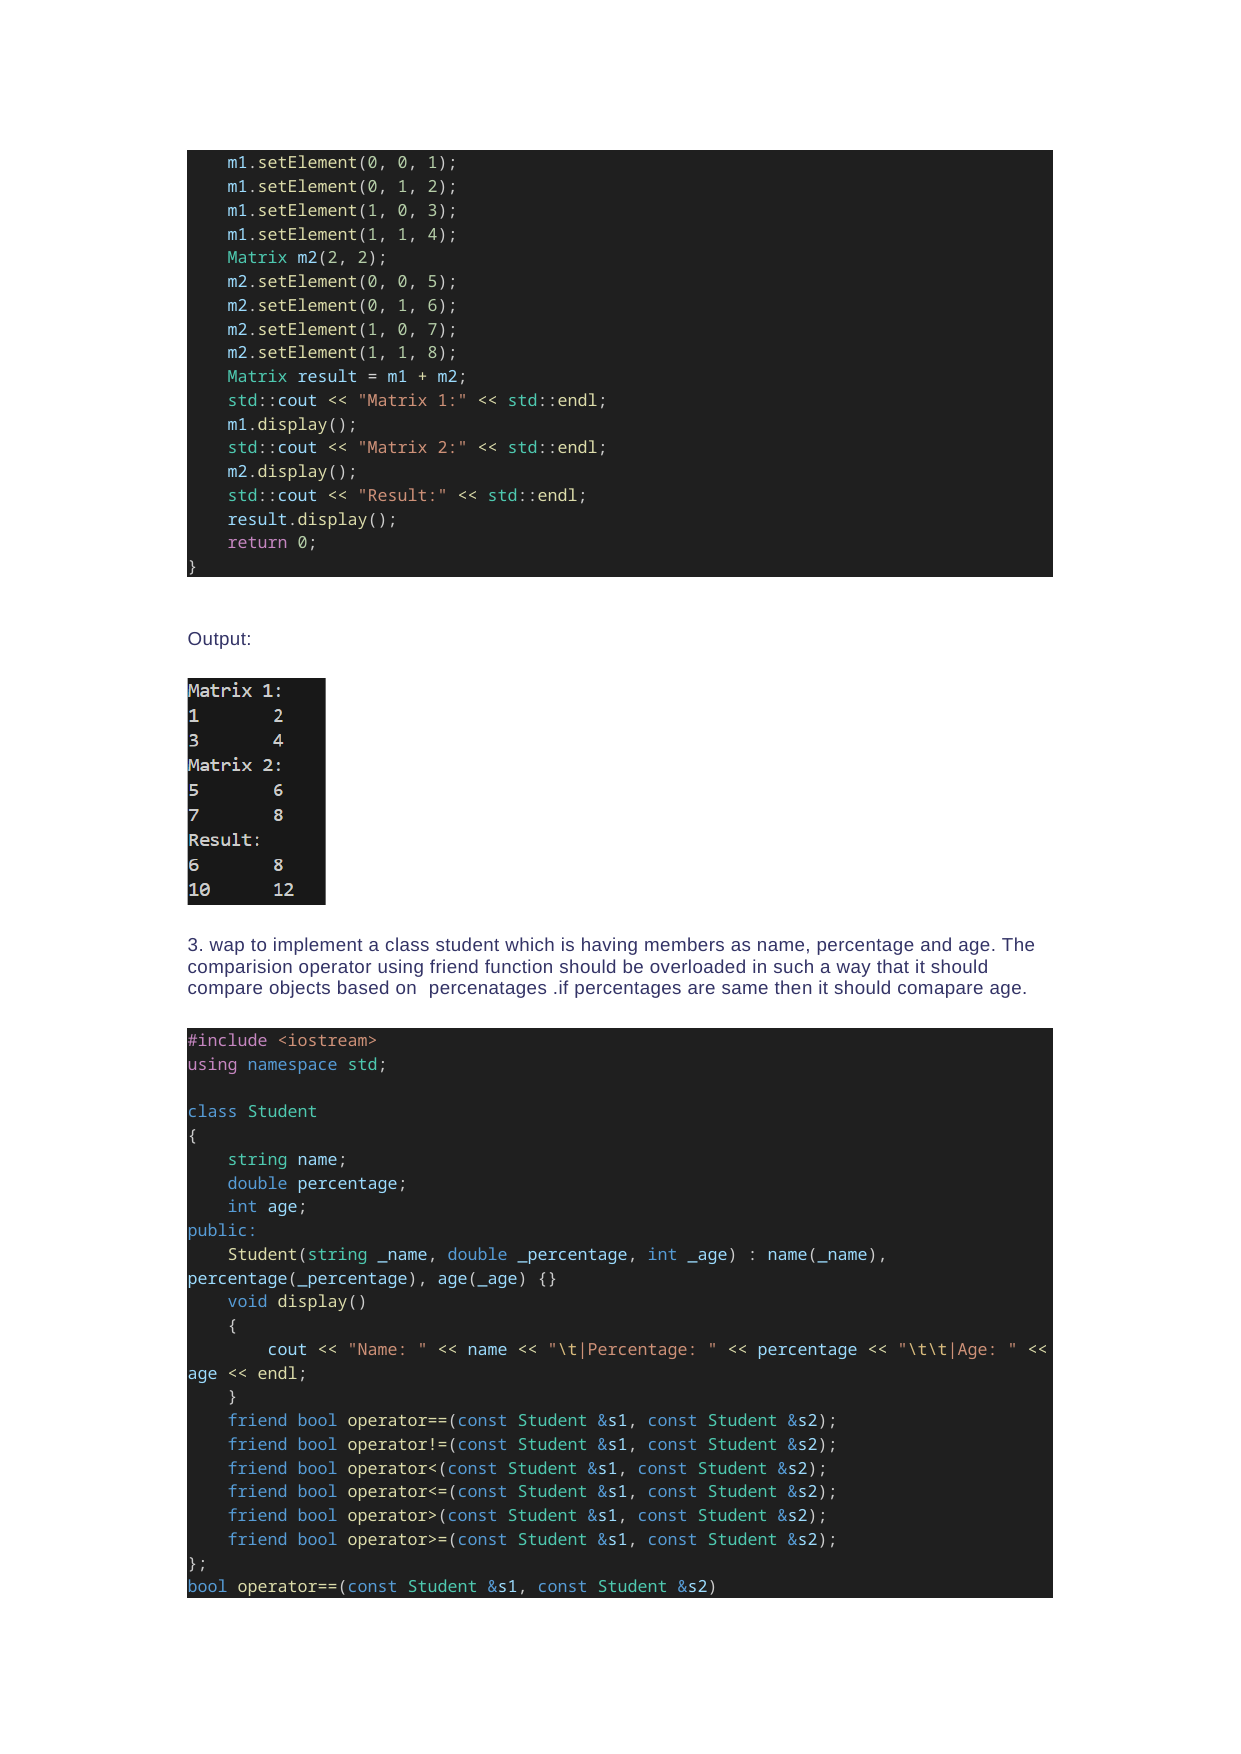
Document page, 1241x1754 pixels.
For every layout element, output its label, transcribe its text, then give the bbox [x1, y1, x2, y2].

text friend bool operator<(const Student &s1, const Student &s2); [187, 1455, 1053, 1479]
text m1.setElement(1, 0, 3); [187, 197, 1053, 221]
text friend bool operator!=(const Student &s1, const Student &s2); [187, 1431, 1053, 1455]
text result.display(); [187, 506, 1053, 530]
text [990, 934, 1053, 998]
text m2.setElement(0, 1, 6); [187, 292, 1053, 316]
text string name; [187, 1146, 1053, 1170]
text using namespace std; [187, 1051, 1053, 1075]
text { [187, 1123, 1053, 1146]
text Matrix result = m1 + m2; [187, 364, 1053, 387]
text Matrix m2(2, 2); [187, 245, 1053, 269]
text m1.setElement(0, 0, 1); [187, 150, 1053, 174]
text m1.setElement(0, 1, 2); [187, 174, 1053, 197]
text m1.setElement(1, 1, 4); [187, 221, 1053, 245]
text } [187, 554, 1053, 577]
text m2.setElement(1, 1, 8); [187, 340, 1053, 364]
text m2.display(); [187, 459, 1053, 482]
text }; [187, 1550, 1053, 1574]
text return 0; [187, 530, 1053, 554]
text friend bool operator<=(const Student &s1, const Student &s2); [187, 1479, 1053, 1503]
text bool operator==(const Student &s1, const Student &s2) [187, 1574, 1053, 1598]
text } [187, 1384, 1053, 1408]
text class Student [187, 1099, 1053, 1123]
text cout << "Name: " << name << "\t|Percentage: " << percentage << "\t\t|Age: " << age << endl; [187, 1336, 1053, 1384]
picture [187, 678, 326, 905]
text void display() [187, 1289, 1053, 1313]
text friend bool operator>=(const Student &s1, const Student &s2); [187, 1526, 1053, 1550]
text std::cout << "Result:" << std::endl; [187, 482, 1053, 506]
list Output: [187, 628, 1053, 650]
text double percentage; [187, 1170, 1053, 1194]
text m1.display(); [187, 411, 1053, 435]
text { [187, 1313, 1053, 1336]
text m2.setElement(1, 0, 7); [187, 316, 1053, 340]
text Student(string _name, double _percentage, int _age) : name(_name), percentage(_percentage), age(_age) {} [187, 1241, 1053, 1289]
text int age; [187, 1194, 1053, 1218]
text std::cout << "Matrix 1:" << std::endl; [187, 387, 1053, 411]
text public: [187, 1218, 1053, 1241]
text friend bool operator==(const Student &s1, const Student &s2); [187, 1408, 1053, 1431]
text std::cout << "Matrix 2:" << std::endl; [187, 435, 1053, 459]
text #include <iostream> [187, 1028, 1053, 1051]
text friend bool operator>(const Student &s1, const Student &s2); [187, 1503, 1053, 1526]
text m2.setElement(0, 0, 5); [187, 269, 1053, 292]
